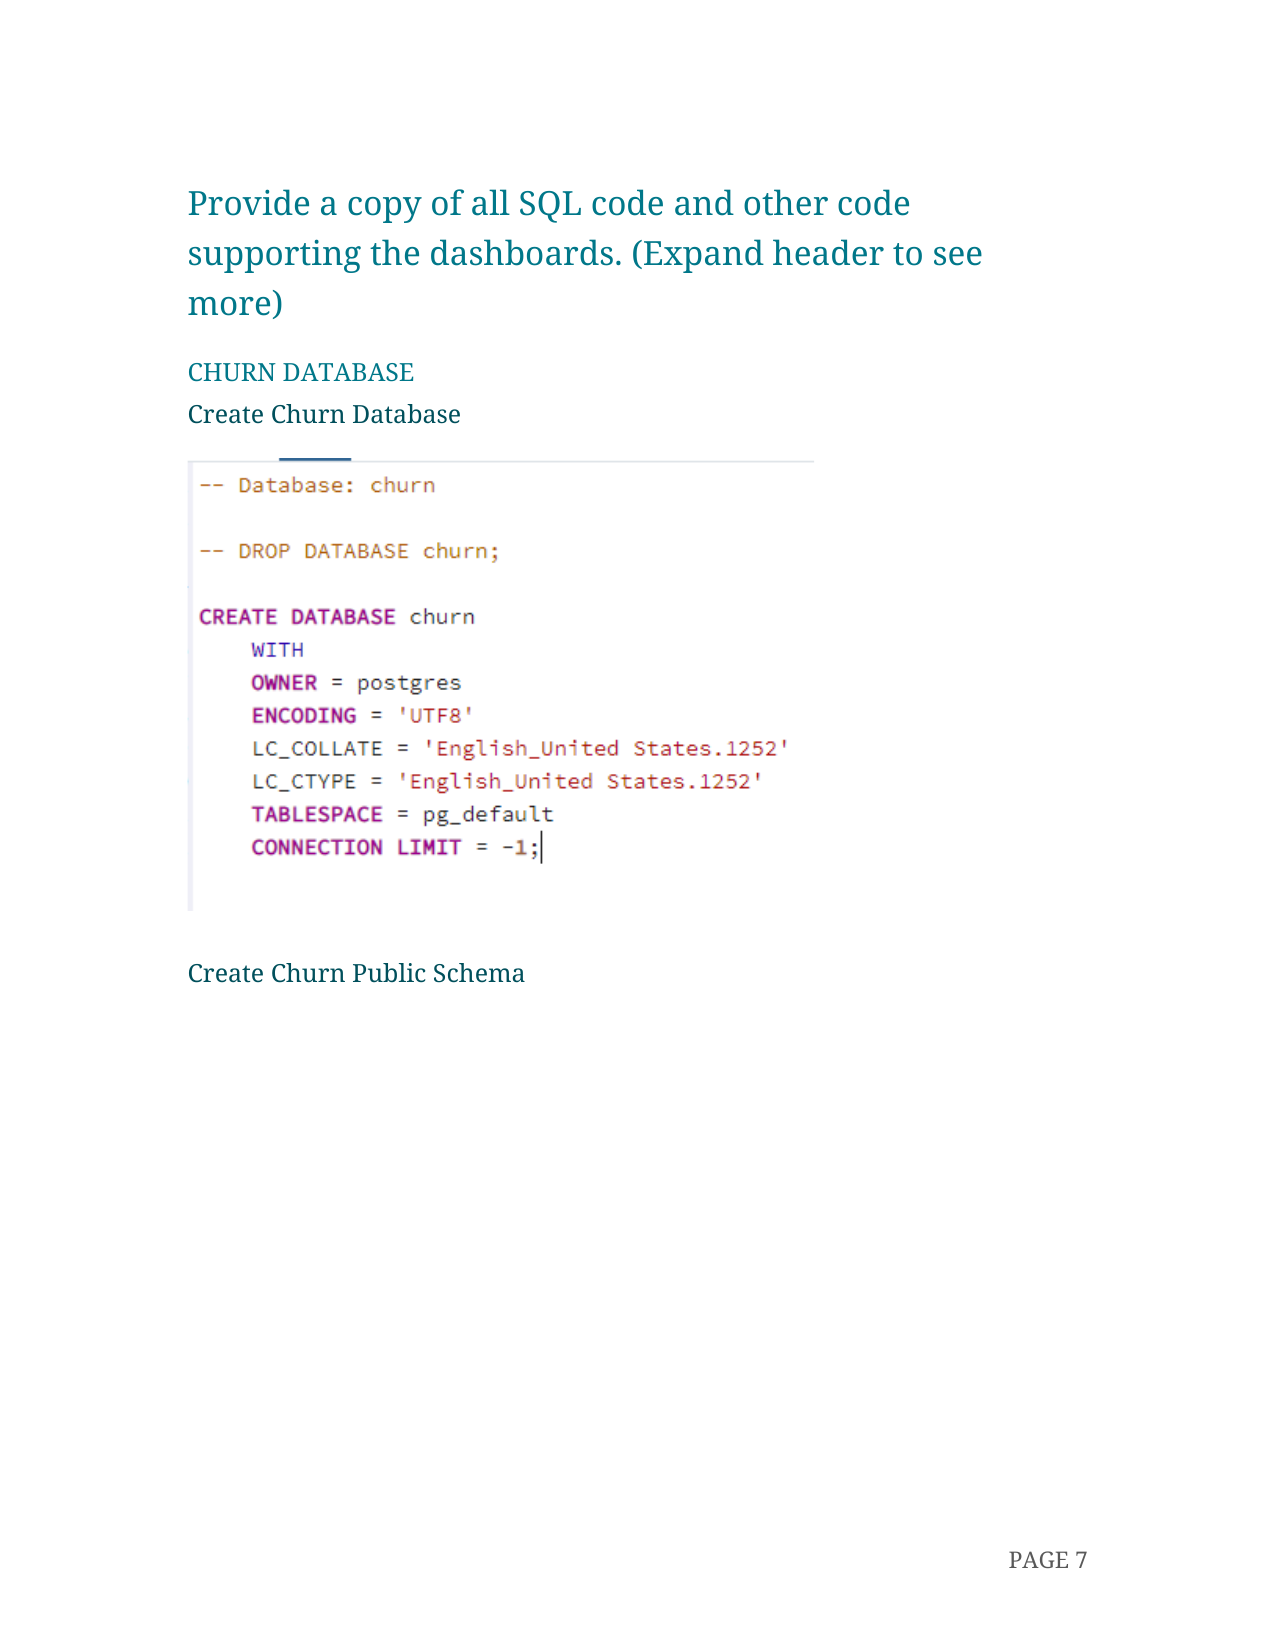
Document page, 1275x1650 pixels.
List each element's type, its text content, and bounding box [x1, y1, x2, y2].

subtitle Create Churn Database [187, 396, 1087, 430]
subtitle Provide a copy of all SQL code and other code supporting the dashboards. (Expand header to see more) [187, 180, 1087, 325]
picture [187, 458, 815, 911]
subtitle Churn Database [187, 355, 1087, 389]
subtitle Create Churn Public Schema [187, 955, 1087, 989]
